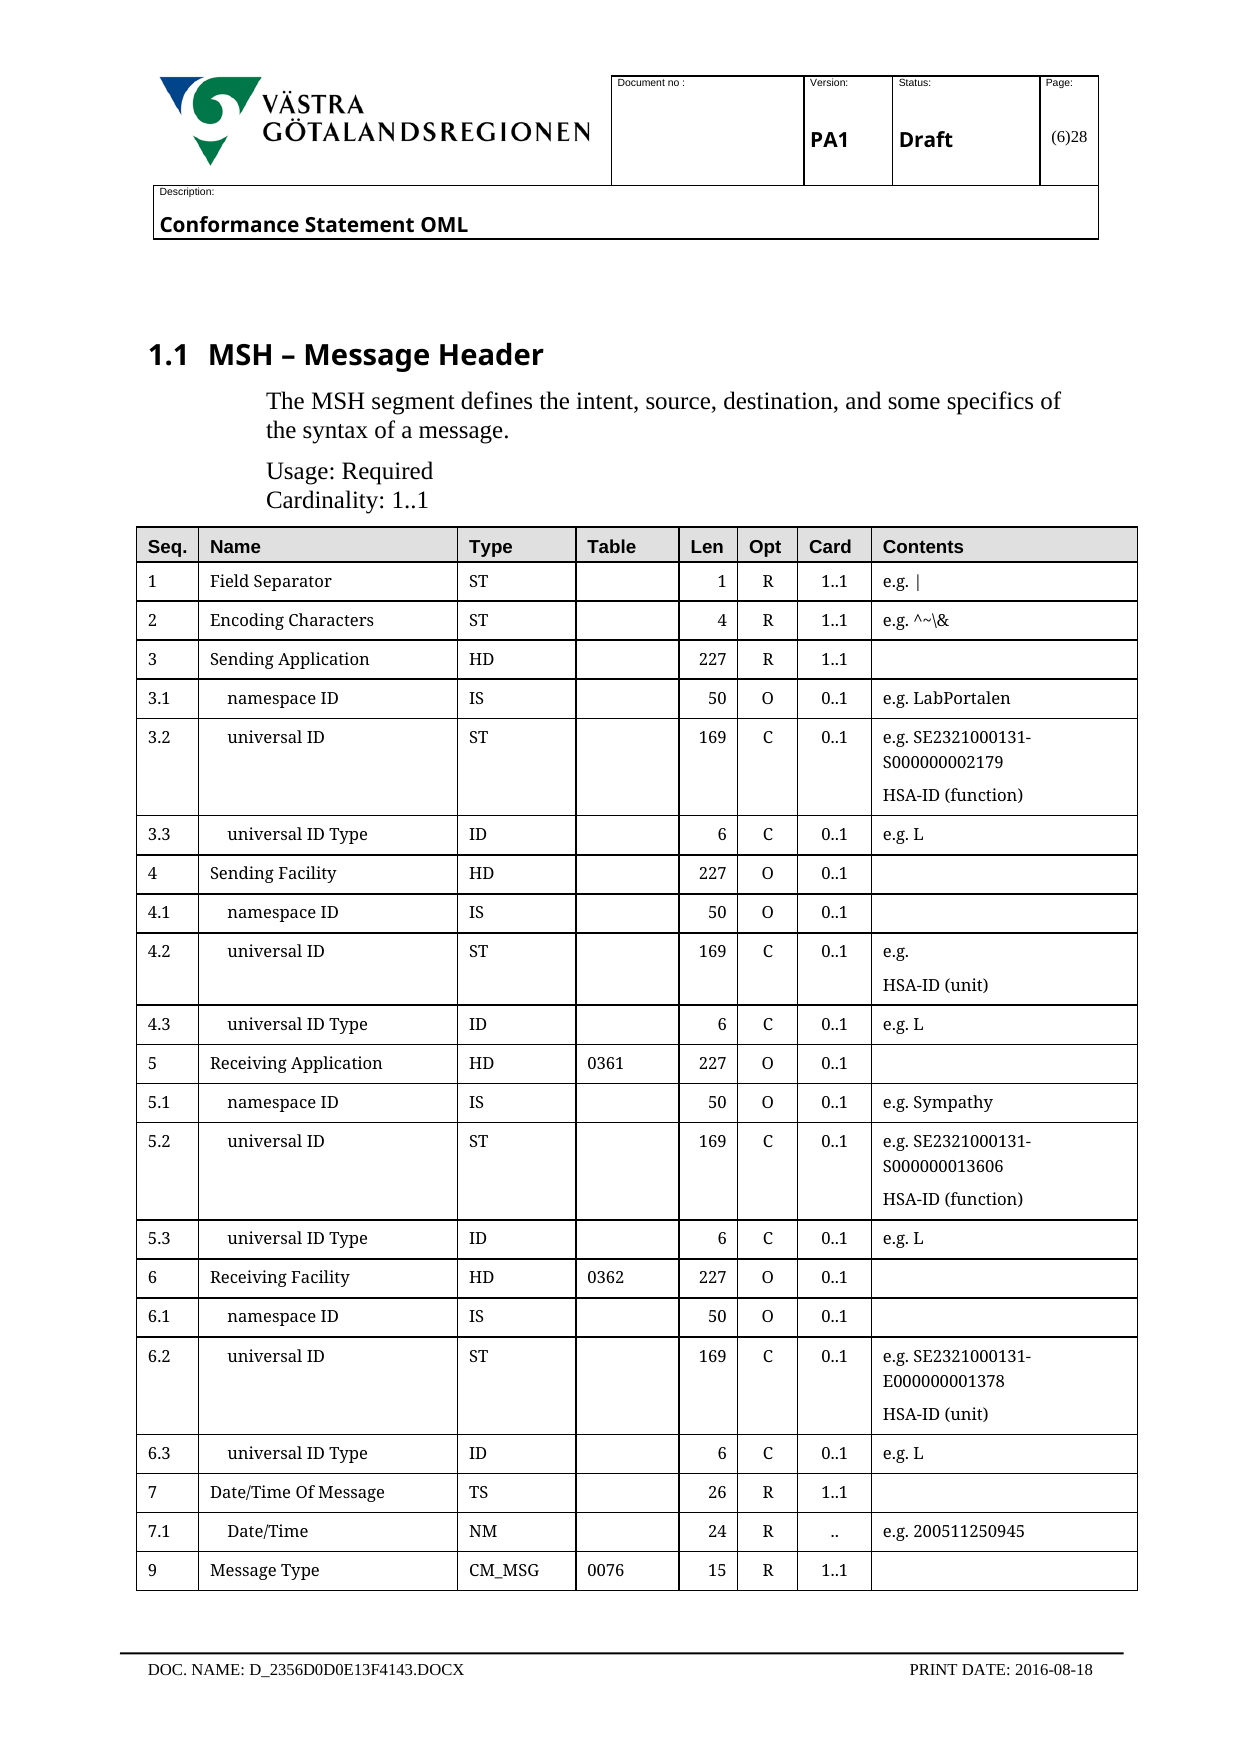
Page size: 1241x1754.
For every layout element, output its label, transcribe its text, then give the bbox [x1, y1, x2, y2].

table_cell [577, 895, 678, 932]
table_cell 169 [680, 934, 737, 1004]
table_cell Message Type [199, 1552, 457, 1590]
table_cell [577, 1338, 678, 1433]
table_cell [577, 719, 678, 815]
table_cell ID [458, 816, 575, 854]
table_cell ST [458, 934, 575, 1004]
table_header Type [458, 528, 575, 561]
table_cell O [738, 1084, 797, 1122]
table_cell 50 [680, 1299, 737, 1336]
table_header Card [798, 528, 871, 561]
table_cell HD [458, 1045, 575, 1082]
table_cell e.g. ^~\& [872, 602, 1137, 639]
table_cell 6.1 [137, 1299, 198, 1336]
table_cell C [738, 934, 797, 1004]
table_cell C [738, 1435, 797, 1473]
table_cell [577, 680, 678, 717]
table_cell 4.3 [137, 1006, 198, 1043]
table_cell NM [458, 1513, 575, 1551]
table_cell [872, 1474, 1137, 1512]
table_cell IS [458, 680, 575, 717]
table_cell O [738, 680, 797, 717]
table_header Seq. [137, 528, 198, 561]
table_cell e.g. SE2321000131-S000000002179 HSA-ID (function) [872, 719, 1137, 815]
table_cell CM_MSG [458, 1552, 575, 1590]
table_cell Receiving Application [199, 1045, 457, 1082]
table_cell 4.1 [137, 895, 198, 932]
table_cell [577, 1513, 678, 1551]
table_cell R [738, 1552, 797, 1590]
table_cell universal ID [199, 934, 457, 1004]
table_cell R [738, 641, 797, 678]
table_cell IS [458, 1299, 575, 1336]
table_cell universal ID [199, 719, 457, 815]
table_cell 6 [680, 1435, 737, 1473]
table_cell 7.1 [137, 1513, 198, 1551]
table_cell [577, 856, 678, 893]
table_cell R [738, 1513, 797, 1551]
table_cell ST [458, 719, 575, 815]
table_cell universal ID Type [199, 1006, 457, 1043]
table_header Opt [738, 528, 797, 561]
table_cell 3.1 [137, 680, 198, 717]
table_cell e.g. HSA-ID (unit) [872, 934, 1137, 1004]
table_cell C [738, 1338, 797, 1433]
table_cell R [738, 602, 797, 639]
table_cell ID [458, 1006, 575, 1043]
table_cell 3 [137, 641, 198, 678]
table_cell 169 [680, 1338, 737, 1433]
table_cell 169 [680, 719, 737, 815]
table_cell 4 [137, 856, 198, 893]
table_cell 0..1 [798, 1435, 871, 1473]
table_cell 1 [680, 563, 737, 600]
table_cell O [738, 856, 797, 893]
table_cell 50 [680, 895, 737, 932]
table_cell 227 [680, 1260, 737, 1297]
table_cell ST [458, 1338, 575, 1433]
table_cell e.g. L [872, 816, 1137, 854]
table_cell [577, 1435, 678, 1473]
table_cell 3.2 [137, 719, 198, 815]
picture [159, 76, 590, 166]
table_cell HD [458, 641, 575, 678]
table_cell 6.2 [137, 1338, 198, 1433]
table_cell 5.3 [137, 1221, 198, 1258]
table_cell ST [458, 1123, 575, 1219]
table_cell e.g. Sympathy [872, 1084, 1137, 1122]
table_cell e.g. L [872, 1006, 1137, 1043]
table_cell 0076 [577, 1552, 678, 1590]
table_cell 5 [137, 1045, 198, 1082]
table_cell 0..1 [798, 1084, 871, 1122]
table_cell [577, 934, 678, 1004]
table_cell 169 [680, 1123, 737, 1219]
table_cell 6 [680, 1221, 737, 1258]
text The MSH segment defines the intent, source, destination, and some specifics of the syntax of a message. [266, 386, 1092, 444]
table_cell namespace ID [199, 1299, 457, 1336]
table_cell IS [458, 1084, 575, 1122]
table_cell Date/Time Of Message [199, 1474, 457, 1512]
table_cell 227 [680, 1045, 737, 1082]
table_cell Receiving Facility [199, 1260, 457, 1297]
table_cell C [738, 1006, 797, 1043]
table_cell O [738, 1299, 797, 1336]
table_cell 0..1 [798, 1123, 871, 1219]
table_cell [577, 1084, 678, 1122]
table_cell [577, 563, 678, 600]
table_cell e.g. L [872, 1435, 1137, 1473]
table_cell universal ID [199, 1123, 457, 1219]
table_cell C [738, 719, 797, 815]
table_cell C [738, 1123, 797, 1219]
table_cell 1 [137, 563, 198, 600]
table_cell Field Separator [199, 563, 457, 600]
table_cell R [738, 1474, 797, 1512]
table_cell 3.3 [137, 816, 198, 854]
table_cell [577, 1123, 678, 1219]
table_cell O [738, 1045, 797, 1082]
table_cell e.g. SE2321000131-S000000013606 HSA-ID (function) [872, 1123, 1137, 1219]
table_cell ST [458, 563, 575, 600]
table_cell 6 [137, 1260, 198, 1297]
table_cell 4 [680, 602, 737, 639]
table_header Len [680, 528, 737, 561]
table_cell 1..1 [798, 1552, 871, 1590]
table_cell O [738, 1260, 797, 1297]
table_cell C [738, 1221, 797, 1258]
table_cell 0..1 [798, 719, 871, 815]
table_cell 7 [137, 1474, 198, 1512]
table_cell ID [458, 1221, 575, 1258]
table_cell 1..1 [798, 1474, 871, 1512]
table_cell IS [458, 895, 575, 932]
table_cell 4.2 [137, 934, 198, 1004]
table_cell 50 [680, 680, 737, 717]
table_cell [872, 856, 1137, 893]
table_cell 5.2 [137, 1123, 198, 1219]
table_cell 6 [680, 816, 737, 854]
table_cell [577, 602, 678, 639]
table_cell 15 [680, 1552, 737, 1590]
table_cell universal ID Type [199, 1435, 457, 1473]
table_cell .. [798, 1513, 871, 1551]
table_cell [872, 641, 1137, 678]
table_cell 0..1 [798, 856, 871, 893]
table_cell [577, 1221, 678, 1258]
table_header Contents [872, 528, 1137, 561]
table_cell 1..1 [798, 641, 871, 678]
table_cell 0361 [577, 1045, 678, 1082]
table_cell namespace ID [199, 680, 457, 717]
table_cell O [738, 895, 797, 932]
table_cell [577, 1474, 678, 1512]
table_cell 0362 [577, 1260, 678, 1297]
table_cell [872, 1045, 1137, 1082]
table_cell universal ID Type [199, 816, 457, 854]
table_cell 2 [137, 602, 198, 639]
table_cell HD [458, 856, 575, 893]
table_cell [577, 1006, 678, 1043]
table_cell 1..1 [798, 563, 871, 600]
table_cell [577, 641, 678, 678]
table_cell 0..1 [798, 1260, 871, 1297]
table_cell 1..1 [798, 602, 871, 639]
table_cell 6.3 [137, 1435, 198, 1473]
table_cell 0..1 [798, 680, 871, 717]
table_cell e.g. | [872, 563, 1137, 600]
text Usage: Required Cardinality: 1..1 [266, 456, 1092, 514]
table_header Name [199, 528, 457, 561]
table_cell 0..1 [798, 1338, 871, 1433]
table_cell 0..1 [798, 1006, 871, 1043]
table_cell [577, 816, 678, 854]
table_cell Encoding Characters [199, 602, 457, 639]
table_cell R [738, 563, 797, 600]
table_cell Date/Time [199, 1513, 457, 1551]
table_cell universal ID [199, 1338, 457, 1433]
table_cell [872, 1260, 1137, 1297]
table_cell [872, 895, 1137, 932]
table_cell 0..1 [798, 816, 871, 854]
table_cell 6 [680, 1006, 737, 1043]
table_cell ID [458, 1435, 575, 1473]
table_cell HD [458, 1260, 575, 1297]
table_cell [872, 1552, 1137, 1590]
table_cell 0..1 [798, 1045, 871, 1082]
table_cell [577, 1299, 678, 1336]
subtitle MSH – Message Header [148, 334, 1092, 374]
table_cell universal ID Type [199, 1221, 457, 1258]
table_cell 227 [680, 856, 737, 893]
table_cell namespace ID [199, 1084, 457, 1122]
table_cell ST [458, 602, 575, 639]
table_cell [872, 1299, 1137, 1336]
table_cell Sending Facility [199, 856, 457, 893]
table_cell 0..1 [798, 1299, 871, 1336]
table_cell 5.1 [137, 1084, 198, 1122]
table_cell 9 [137, 1552, 198, 1590]
table_cell 0..1 [798, 1221, 871, 1258]
table_cell 26 [680, 1474, 737, 1512]
table_cell 0..1 [798, 895, 871, 932]
table_cell 50 [680, 1084, 737, 1122]
table_cell Sending Application [199, 641, 457, 678]
table_cell e.g. 200511250945 [872, 1513, 1137, 1551]
table_header Table [577, 528, 678, 561]
table_cell e.g. SE2321000131-E000000001378 HSA-ID (unit) [872, 1338, 1137, 1433]
table_cell 0..1 [798, 934, 871, 1004]
table_cell e.g. L [872, 1221, 1137, 1258]
table_cell namespace ID [199, 895, 457, 932]
table_cell TS [458, 1474, 575, 1512]
table_cell 227 [680, 641, 737, 678]
table_cell e.g. LabPortalen [872, 680, 1137, 717]
table_cell 24 [680, 1513, 737, 1551]
table_cell C [738, 816, 797, 854]
